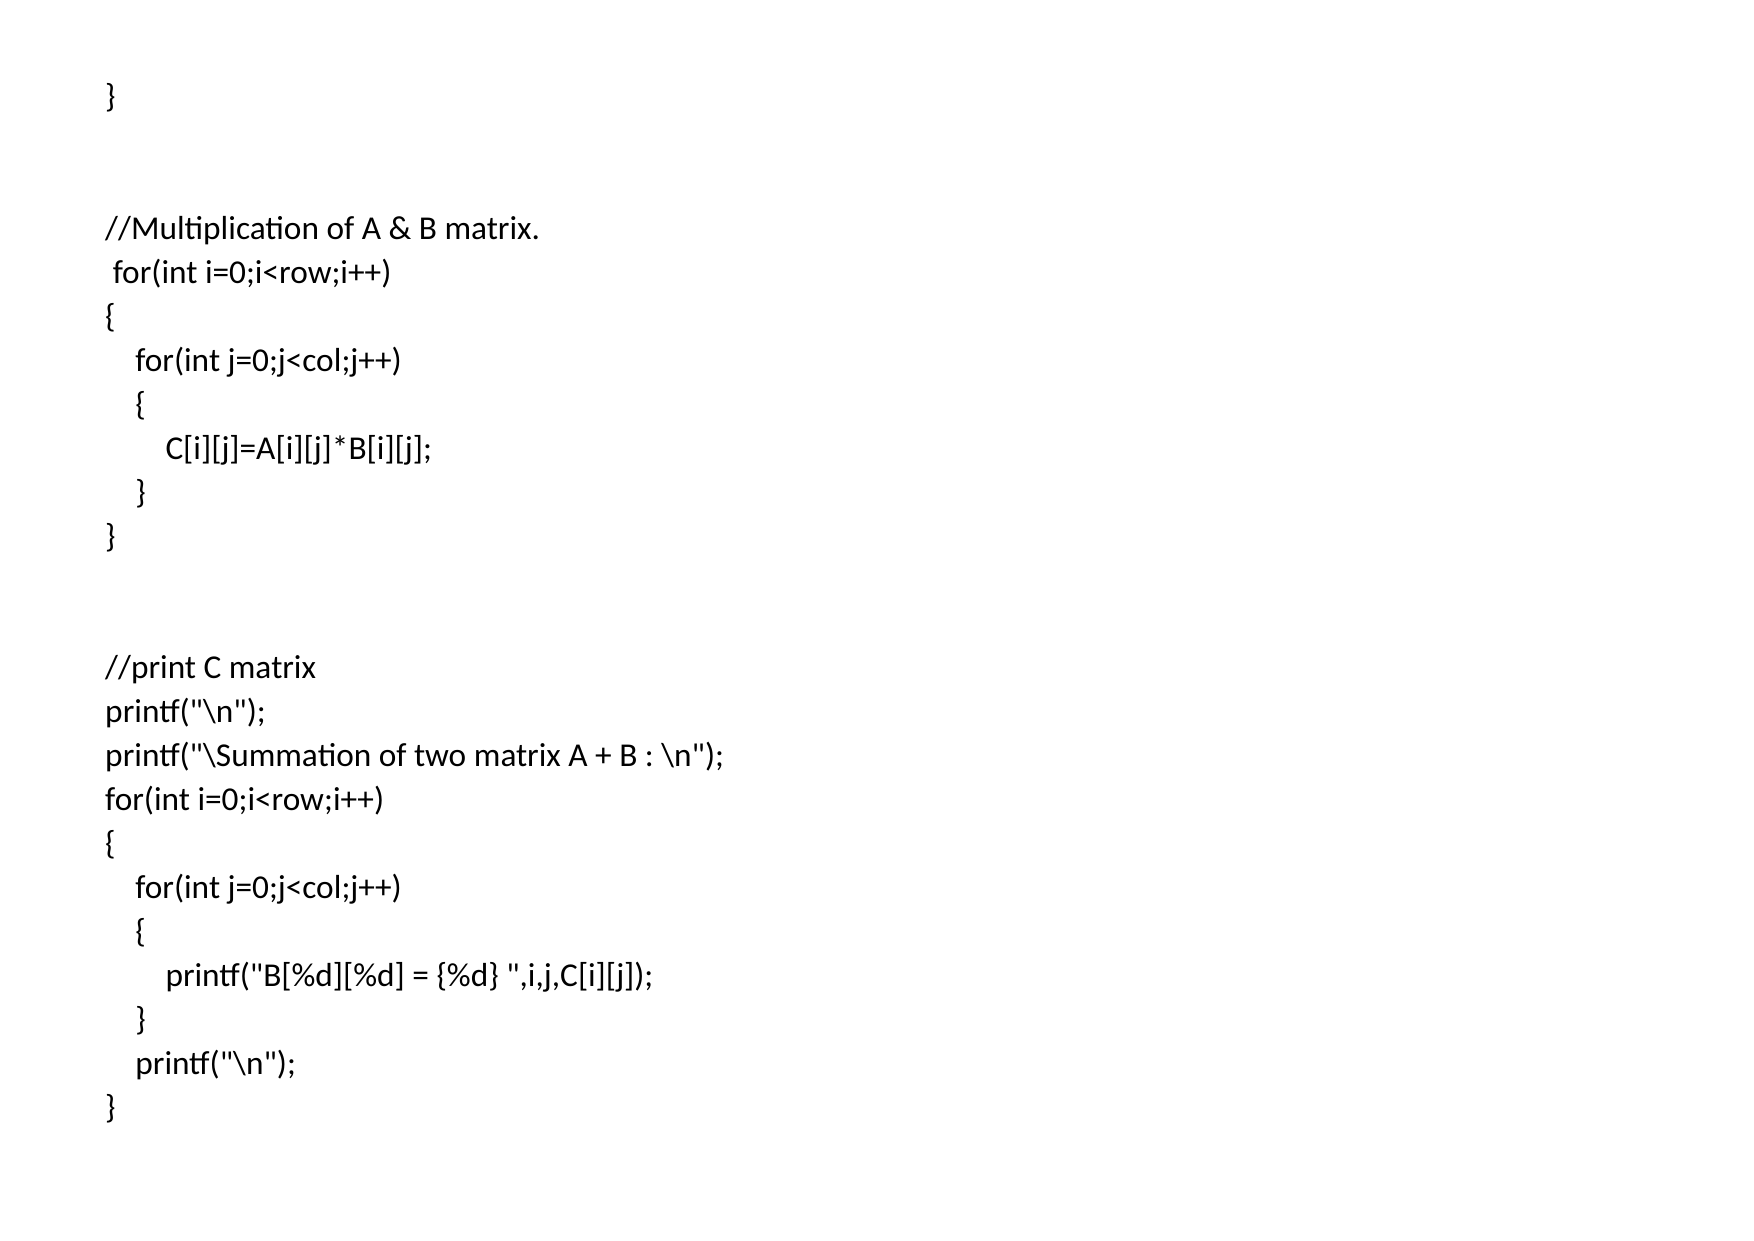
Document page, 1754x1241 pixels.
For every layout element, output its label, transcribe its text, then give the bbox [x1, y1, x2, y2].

text } [75, 471, 1679, 511]
text for(int i=0;i<row;i++) [75, 251, 1679, 292]
text //print C matrix [75, 646, 1679, 687]
text } [75, 514, 1679, 555]
text printf("\n"); [75, 690, 1679, 731]
text } [75, 1086, 1679, 1127]
text { [75, 295, 1679, 336]
text for(int j=0;j<col;j++) [75, 339, 1679, 379]
text for(int j=0;j<col;j++) [75, 866, 1679, 907]
text { [75, 910, 1679, 951]
text printf("B[%d][%d] = {%d} ",i,j,C[i][j]); [75, 954, 1679, 995]
text //Multiplication of A & B matrix. [75, 207, 1679, 248]
text } [75, 998, 1679, 1039]
text C[i][j]=A[i][j]*B[i][j]; [75, 427, 1679, 467]
text printf("\Summation of two matrix A + B : \n"); [75, 734, 1679, 775]
text } [75, 75, 1679, 116]
text { [75, 383, 1679, 423]
text for(int i=0;i<row;i++) [75, 778, 1679, 819]
text printf("\n"); [75, 1042, 1679, 1083]
text { [75, 822, 1679, 863]
